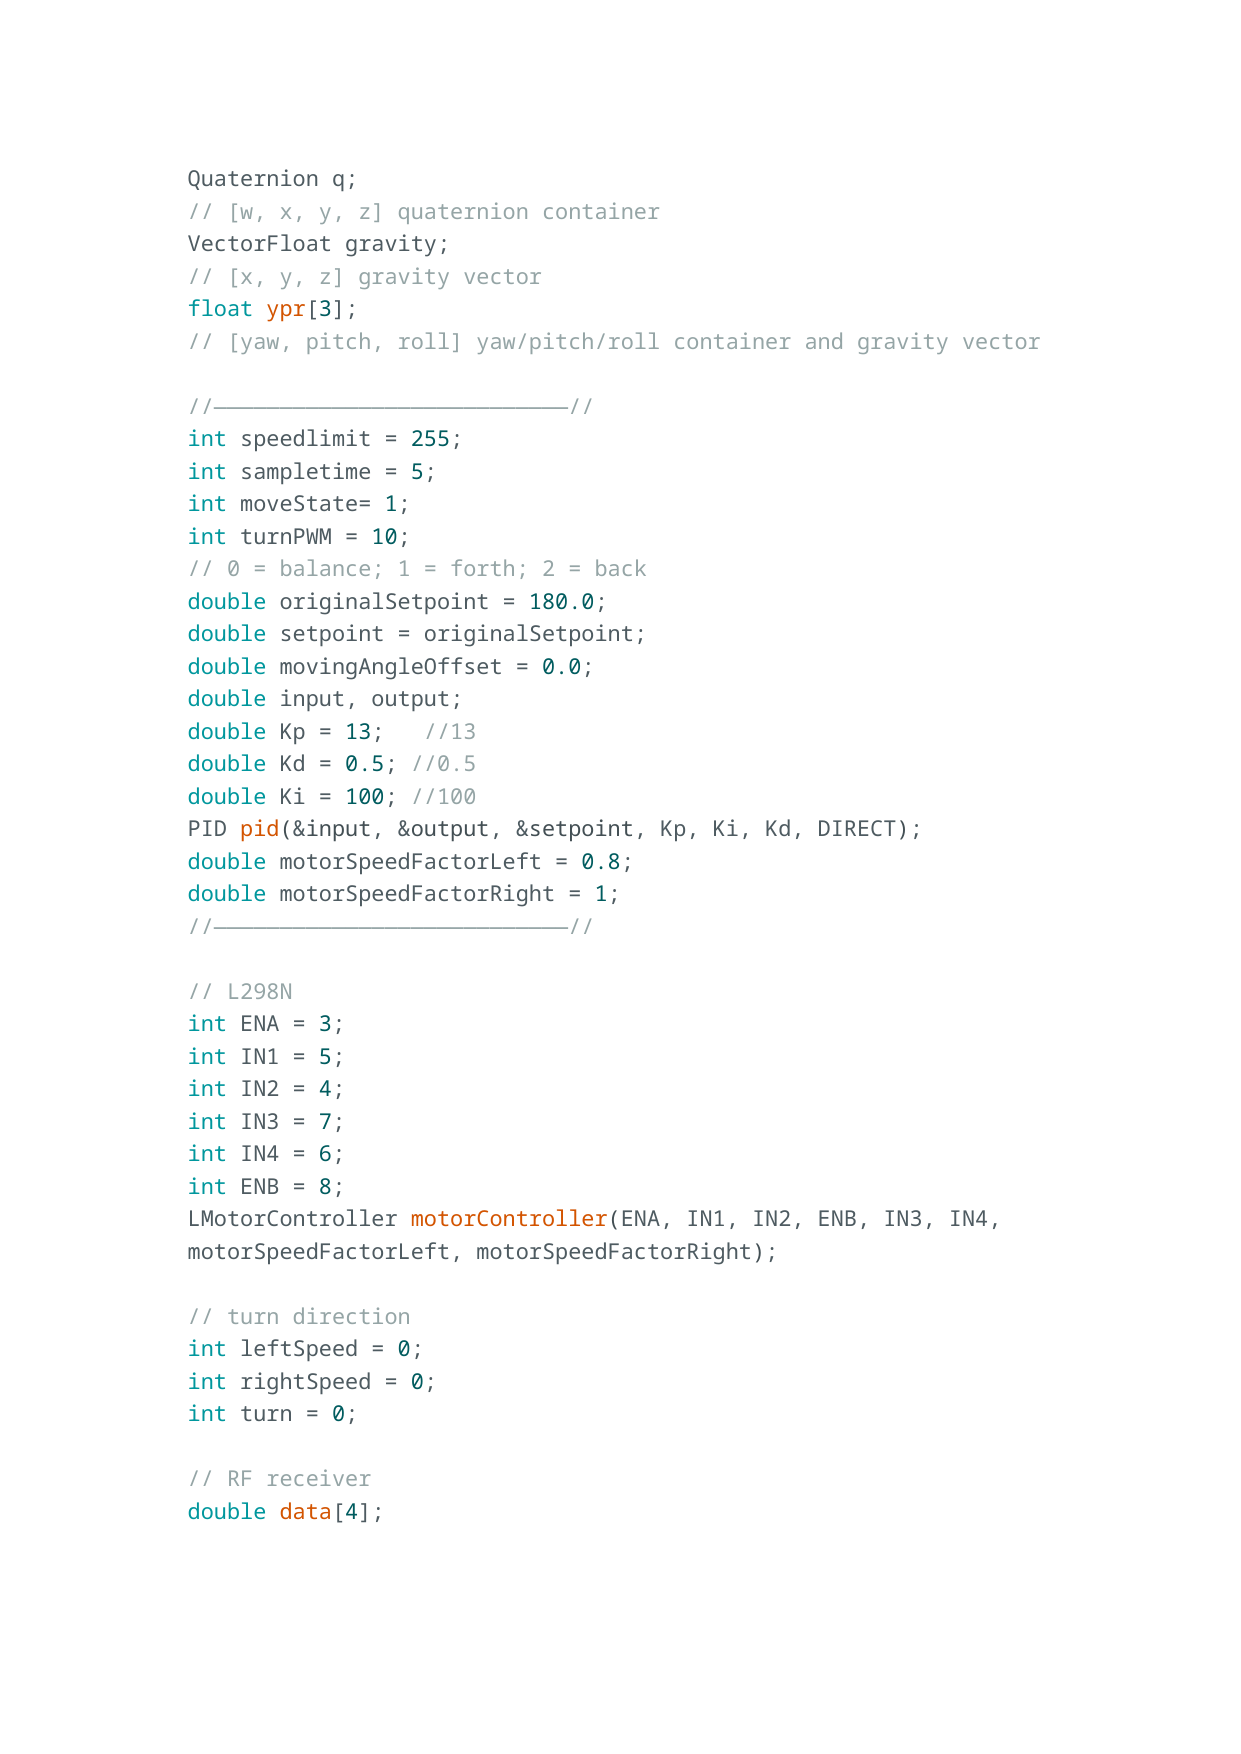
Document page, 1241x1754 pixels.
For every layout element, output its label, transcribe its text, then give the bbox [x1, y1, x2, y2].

text VectorFloat gravity; // [x, y, z] gravity vector [187, 227, 1053, 292]
text int moveState= 1; [187, 487, 1053, 519]
text Quaternion q; // [w, x, y, z] quaternion container [187, 162, 1053, 227]
text double movingAngleOffset = 0.0; [187, 649, 1053, 682]
text int IN3 = 7; [187, 1104, 1053, 1137]
text double motorSpeedFactorLeft = 0.8; [187, 844, 1053, 877]
text float ypr[3]; // [yaw, pitch, roll] yaw/pitch/roll container and gravity vector [187, 292, 1053, 357]
text int rightSpeed = 0; [187, 1364, 1053, 1397]
text // RF receiver [187, 1462, 1053, 1494]
text // turn direction [187, 1299, 1053, 1332]
text int speedlimit = 255; [187, 422, 1053, 454]
text double data[4]; [187, 1494, 1053, 1527]
text int turnPWM = 10; // 0 = balance; 1 = forth; 2 = back [187, 519, 1053, 584]
text int IN2 = 4; [187, 1072, 1053, 1104]
text LMotorController motorController(ENA, IN1, IN2, ENB, IN3, IN4, motorSpeedFactorLeft, motorSpeedFactorRight); [187, 1202, 1053, 1267]
text double Kp = 13; //13 [187, 714, 1053, 747]
text PID pid(&input, &output, &setpoint, Kp, Ki, Kd, DIRECT); [187, 812, 1053, 844]
text double originalSetpoint = 180.0; [187, 584, 1053, 617]
text double motorSpeedFactorRight = 1; [187, 877, 1053, 909]
text double Ki = 100; //100 [187, 779, 1053, 812]
text int IN4 = 6; [187, 1137, 1053, 1169]
text double setpoint = originalSetpoint; [187, 617, 1053, 649]
text int ENA = 3; [187, 1007, 1053, 1039]
text double input, output; [187, 682, 1053, 714]
text //———————————————————————————// [187, 909, 1053, 942]
text int sampletime = 5; [187, 454, 1053, 487]
text int IN1 = 5; [187, 1039, 1053, 1072]
text int leftSpeed = 0; [187, 1332, 1053, 1364]
text double Kd = 0.5; //0.5 [187, 747, 1053, 779]
text // L298N [187, 974, 1053, 1007]
text //———————————————————————————// [187, 389, 1053, 422]
text int ENB = 8; [187, 1169, 1053, 1202]
text int turn = 0; [187, 1397, 1053, 1429]
